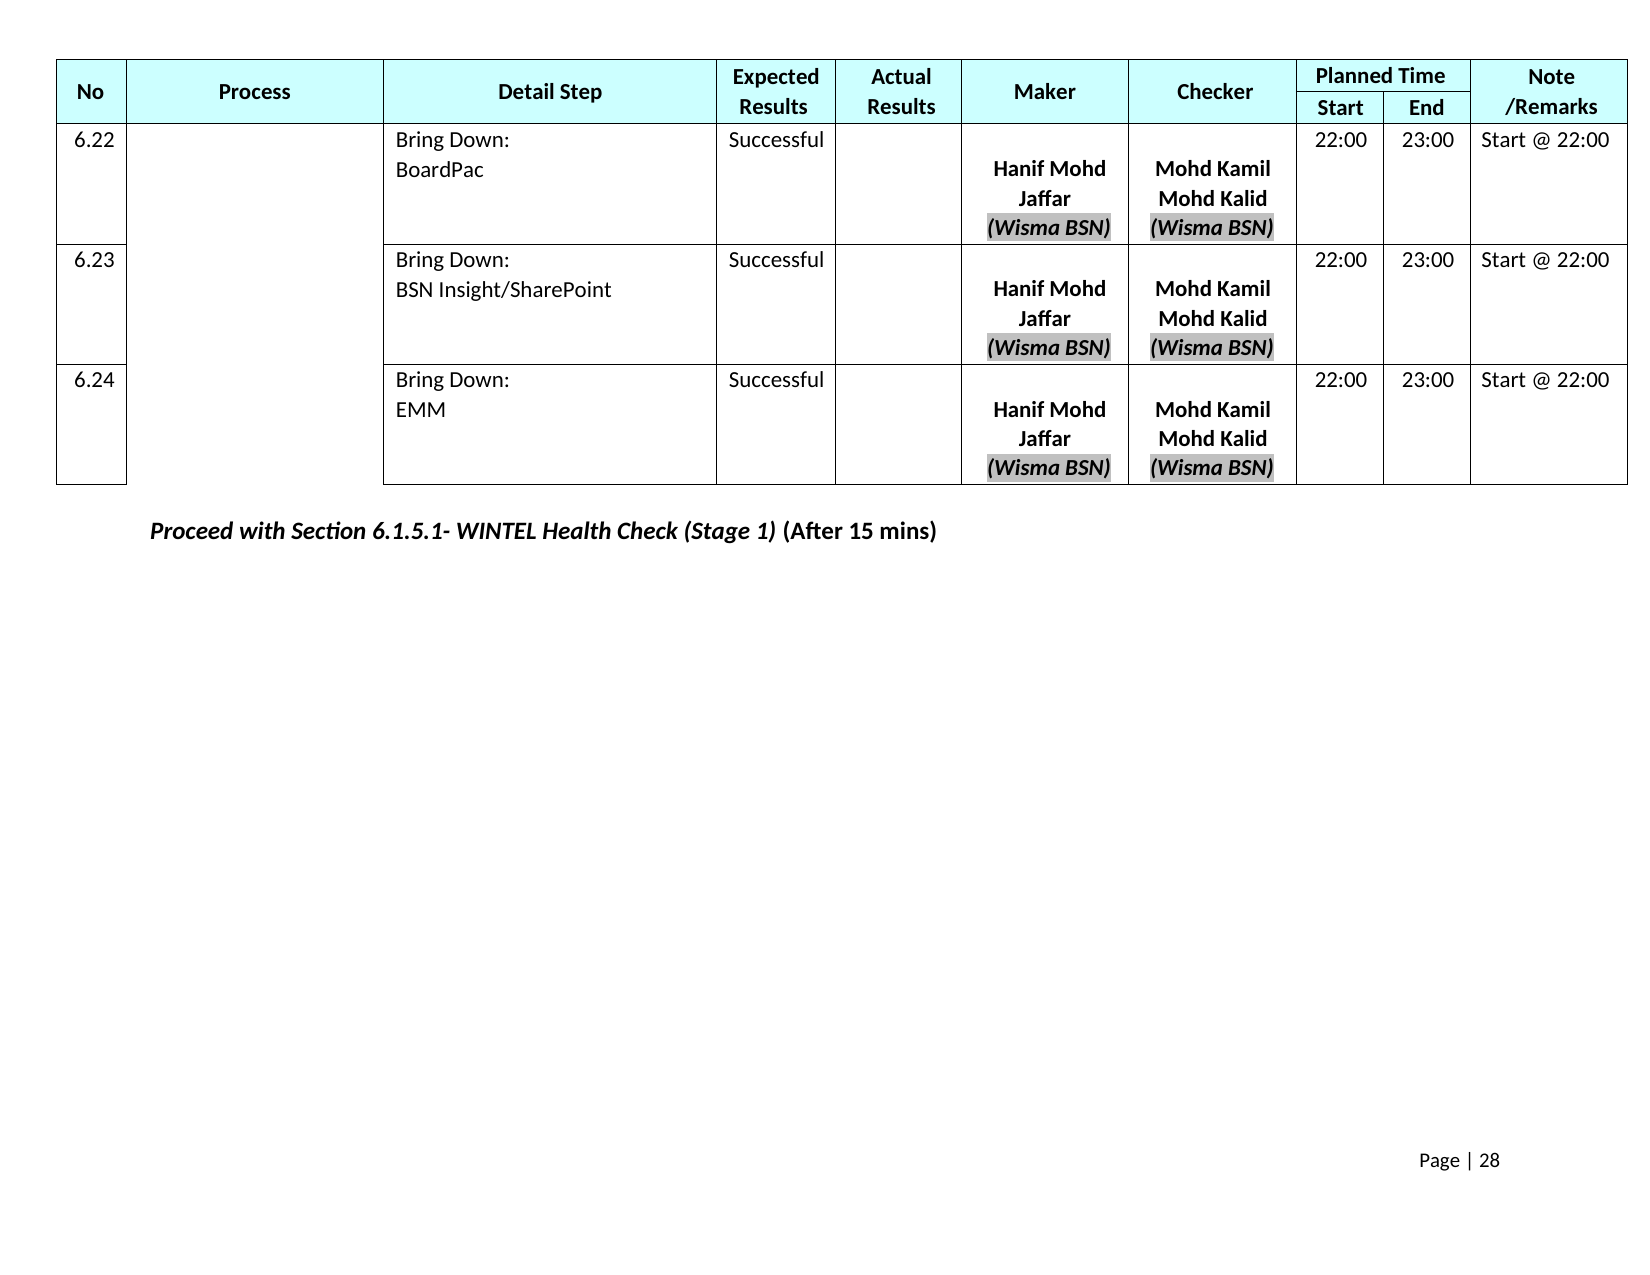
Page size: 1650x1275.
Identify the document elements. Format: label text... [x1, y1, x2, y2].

table_cell 22:00 [1297, 245, 1383, 364]
table_header Maker [962, 60, 1128, 123]
table_cell Mohd Kamil Mohd Kalid (Wisma BSN) [1129, 124, 1296, 243]
table_header Expected Results [717, 60, 835, 123]
table_header Note /Remarks [1471, 60, 1627, 123]
table_cell Successful [717, 245, 835, 364]
table_cell [836, 124, 961, 243]
table_cell 23:00 [1384, 365, 1470, 484]
table_cell Bring Down: BSN Insight/SharePoint [384, 245, 716, 364]
table_cell Mohd Kamil Mohd Kalid (Wisma BSN) [1129, 365, 1296, 484]
table_cell Start @ 22:00 [1471, 365, 1627, 484]
table_cell Successful [717, 365, 835, 484]
table_cell Successful [717, 124, 835, 243]
table_cell 6.24 [57, 365, 126, 484]
table_cell Bring Down: EMM [384, 365, 716, 484]
table_cell Mohd Kamil Mohd Kalid (Wisma BSN) [1129, 245, 1296, 364]
table_cell Start [1297, 92, 1383, 123]
table_cell 22:00 [1297, 365, 1383, 484]
table_cell Bring Down: BoardPac [384, 124, 716, 243]
table_cell Hanif Mohd Jaffar (Wisma BSN) [962, 124, 1128, 243]
table_cell 22:00 [1297, 124, 1383, 243]
table_cell Start @ 22:00 [1471, 124, 1627, 243]
table_cell Hanif Mohd Jaffar (Wisma BSN) [962, 245, 1128, 364]
table_header Actual Results [836, 60, 961, 123]
table_cell 23:00 [1384, 124, 1470, 243]
table_cell 6.23 [57, 245, 126, 364]
table_cell [836, 365, 961, 484]
table_cell Hanif Mohd Jaffar (Wisma BSN) [962, 365, 1128, 484]
table_cell 6.22 [57, 124, 126, 243]
table_header No [57, 60, 126, 123]
table_cell Start @ 22:00 [1471, 245, 1627, 364]
table_cell 23:00 [1384, 245, 1470, 364]
table_header Planned Time [1297, 60, 1470, 91]
table_header Detail Step [384, 60, 716, 123]
text Proceed with Section 6.1.5.1- WINTEL Health Check (Stage 1) (After 15 mins) [150, 515, 1500, 546]
table_header Checker [1129, 60, 1296, 123]
table_cell End [1384, 92, 1470, 123]
table_header Process [127, 60, 383, 123]
table_cell [836, 245, 961, 364]
